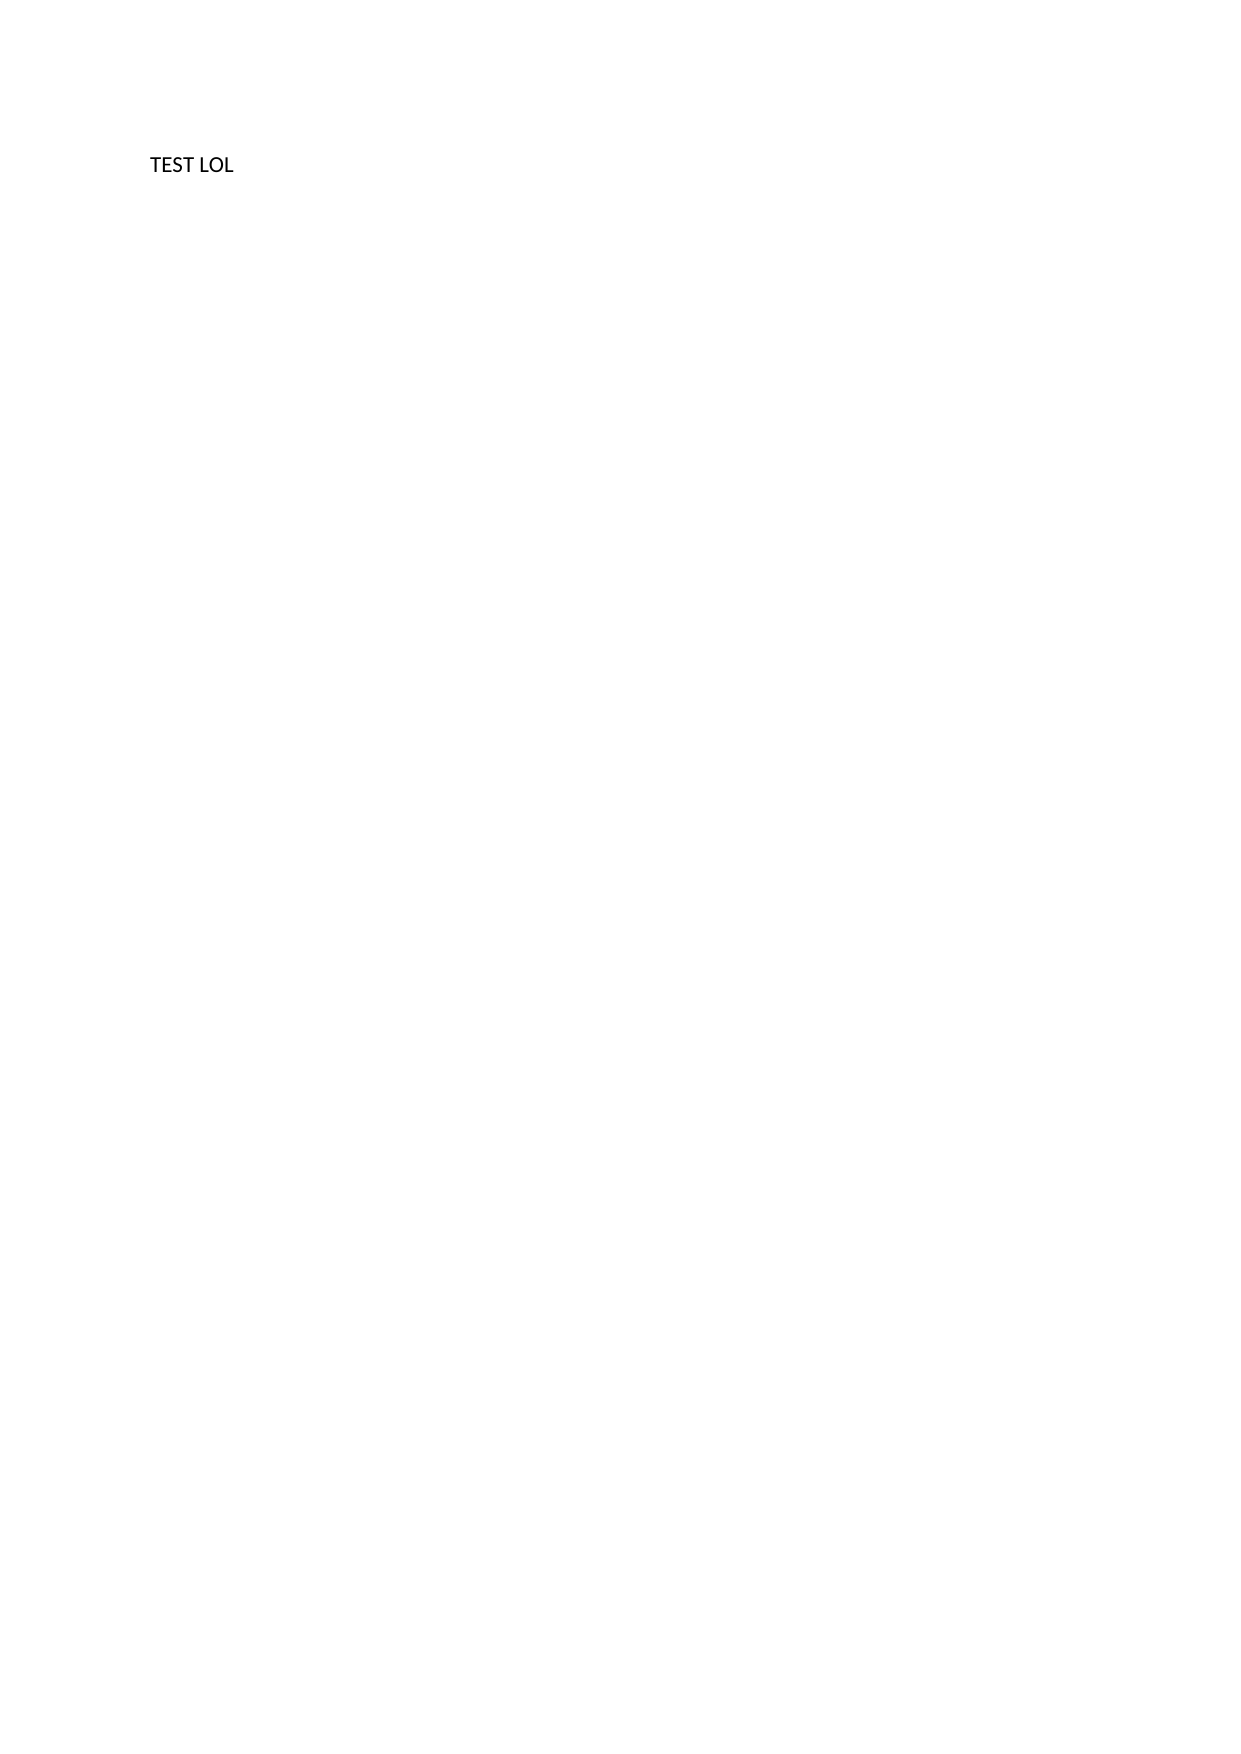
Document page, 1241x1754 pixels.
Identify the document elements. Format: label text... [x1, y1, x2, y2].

text TEST LOL [150, 150, 1090, 178]
